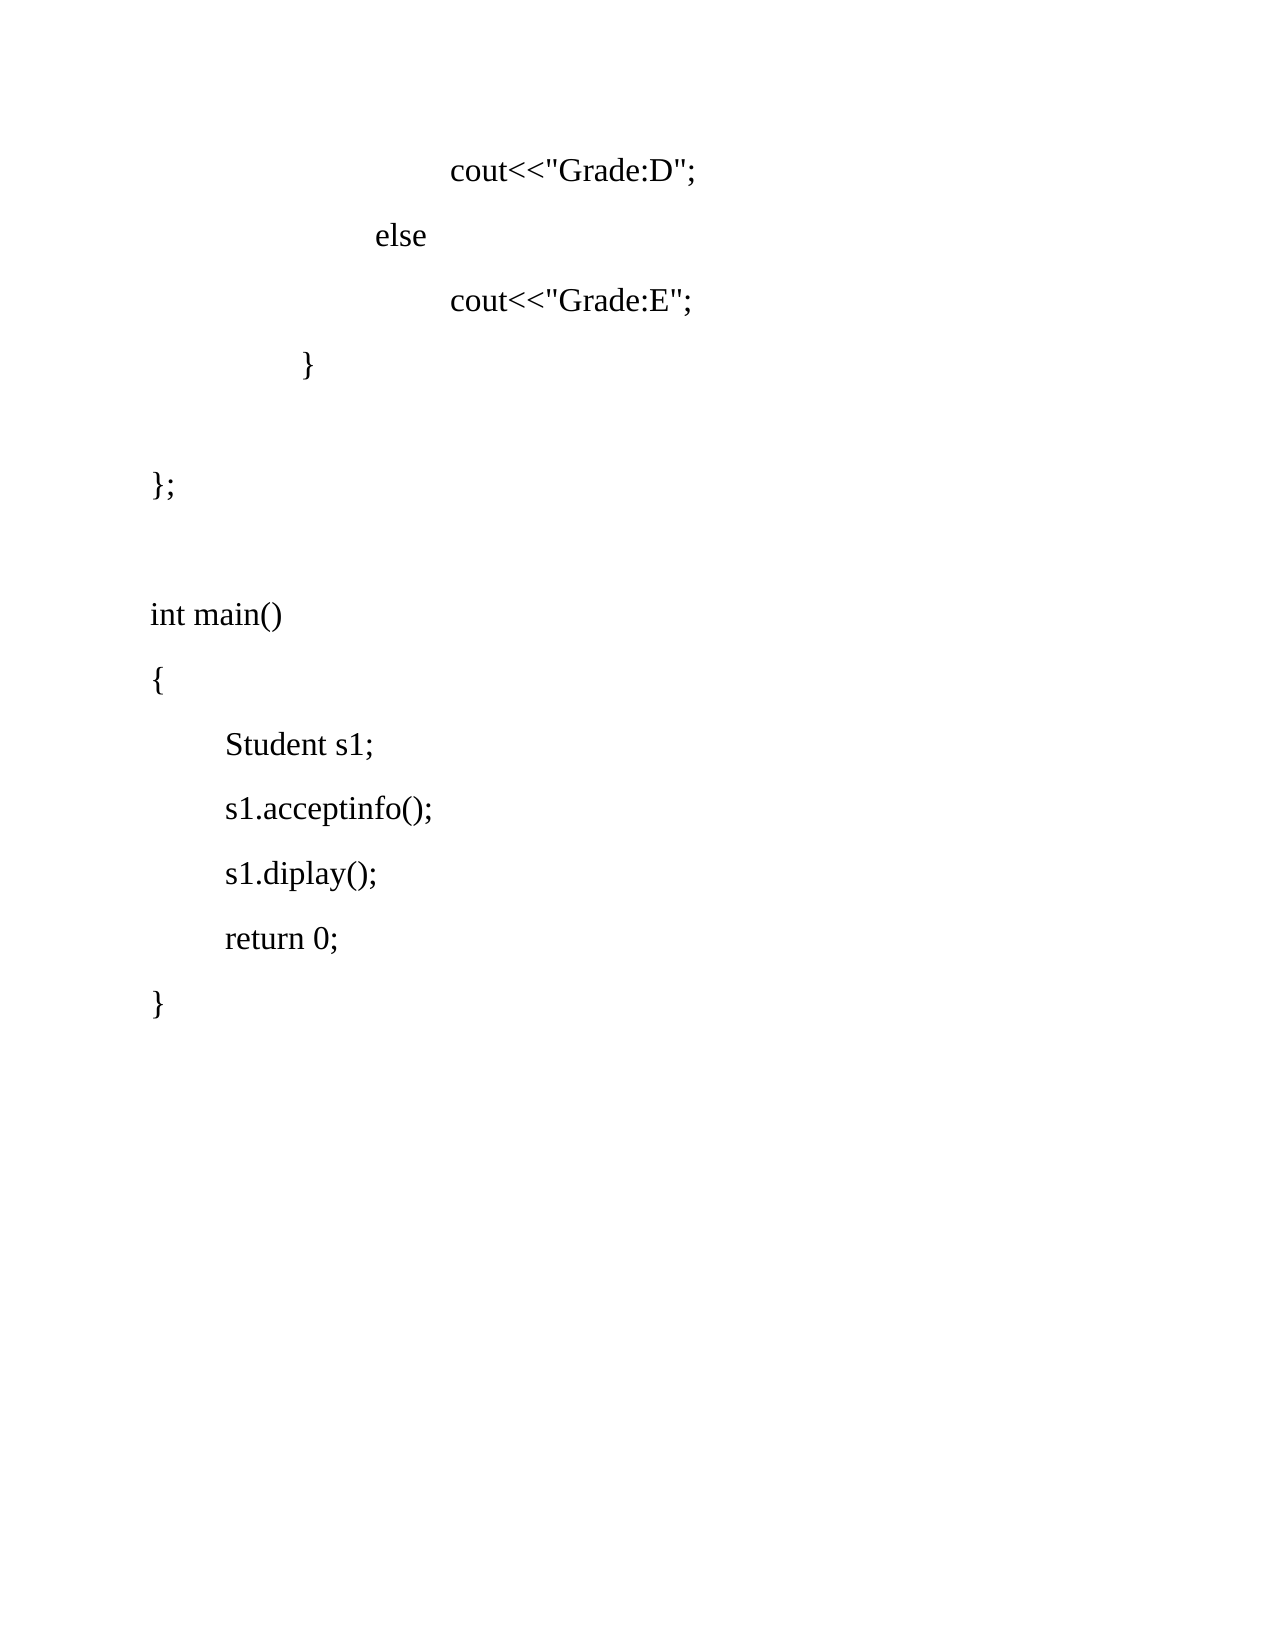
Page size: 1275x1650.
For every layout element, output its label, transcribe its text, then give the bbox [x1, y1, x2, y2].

text } [150, 983, 1125, 1022]
text } [150, 345, 1125, 383]
text int main() [150, 594, 1125, 632]
text Student s1; [150, 724, 1125, 762]
text return 0; [150, 918, 1125, 957]
text }; [150, 464, 1125, 502]
text { [150, 659, 1125, 697]
text else [150, 215, 1125, 253]
text cout<<"Grade:D"; [150, 150, 1125, 188]
text s1.diplay(); [150, 853, 1125, 892]
text s1.acceptinfo(); [150, 789, 1125, 827]
text cout<<"Grade:E"; [150, 280, 1125, 318]
